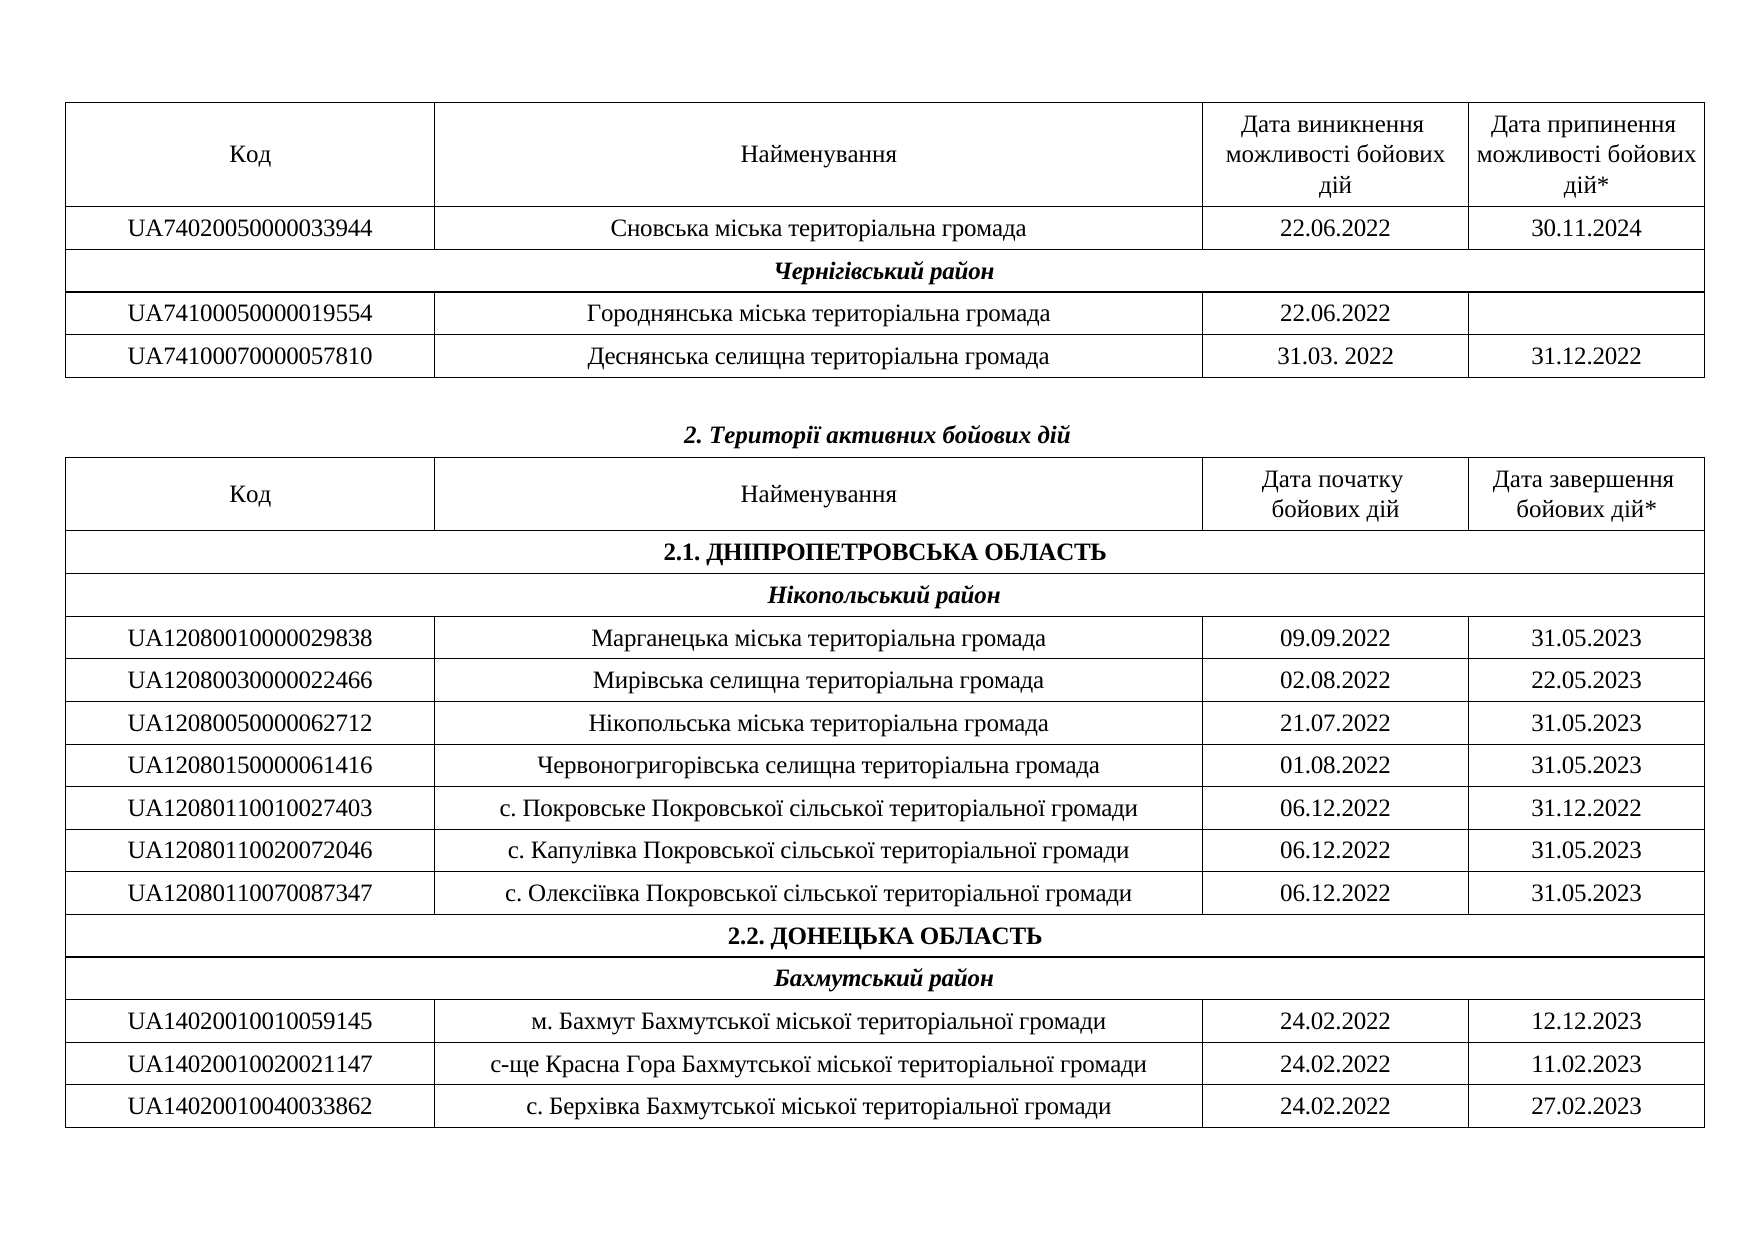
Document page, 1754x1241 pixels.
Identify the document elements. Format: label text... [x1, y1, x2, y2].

table_cell 01.08.2022 [1203, 745, 1468, 786]
table_cell с. Покровське Покровської сільської територіальної громади [435, 787, 1202, 829]
table_cell Сновська міська територіальна громада [435, 207, 1202, 249]
table_cell UA14020010010059145 [66, 1000, 434, 1042]
table_cell [1469, 293, 1704, 334]
table_cell 24.02.2022 [1203, 1000, 1468, 1042]
table_header Код [66, 458, 434, 530]
table_cell UA14020010040033862 [66, 1085, 434, 1127]
table_cell UA12080010000029838 [66, 617, 434, 658]
table_cell 31.05.2023 [1469, 872, 1704, 914]
table_cell м. Бахмут Бахмутської міської територіальної громади [435, 1000, 1202, 1042]
table_cell 2.1. ДНІПРОПЕТРОВСЬКА ОБЛАСТЬ [66, 531, 1704, 573]
table_cell 31.12.2022 [1469, 335, 1704, 377]
text 2. Території активних бойових дій [59, 420, 1698, 449]
table_cell Марганецька міська територіальна громада [435, 617, 1202, 658]
table_header Дата завершення бойових дій* [1469, 458, 1704, 530]
table_cell 06.12.2022 [1203, 830, 1468, 871]
table_header Код [66, 103, 434, 206]
table_cell Мирівська селищна територіальна громада [435, 659, 1202, 701]
table_cell 24.02.2022 [1203, 1043, 1468, 1084]
table_cell 06.12.2022 [1203, 872, 1468, 914]
table_cell 31.12.2022 [1469, 787, 1704, 829]
table_cell UA12080050000062712 [66, 702, 434, 743]
table_cell 31.03. 2022 [1203, 335, 1468, 377]
table_cell Городнянська міська територіальна громада [435, 293, 1202, 334]
table_cell 31.05.2023 [1469, 617, 1704, 658]
table_cell 12.12.2023 [1469, 1000, 1704, 1042]
table_cell UA74020050000033944 [66, 207, 434, 249]
table_cell с. Олексіївка Покровської сільської територіальної громади [435, 872, 1202, 914]
table_cell 09.09.2022 [1203, 617, 1468, 658]
table_header Дата виникнення можливості бойових дій [1203, 103, 1468, 206]
table_cell 22.05.2023 [1469, 659, 1704, 701]
table_cell 21.07.2022 [1203, 702, 1468, 743]
table_cell Деснянська селищна територіальна громада [435, 335, 1202, 377]
table_cell Бахмутський район [66, 958, 1704, 999]
table_cell 11.02.2023 [1469, 1043, 1704, 1084]
table_cell UA12080110010027403 [66, 787, 434, 829]
table_cell 2.2. ДОНЕЦЬКА ОБЛАСТЬ [66, 915, 1704, 956]
table_cell Чернігівський район [66, 250, 1704, 291]
table_cell 24.02.2022 [1203, 1085, 1468, 1127]
table_cell с. Капулівка Покровської сільської територіальної громади [435, 830, 1202, 871]
table_header Дата припинення можливості бойових дій* [1469, 103, 1704, 206]
table_cell UA12080110020072046 [66, 830, 434, 871]
table_cell Нікопольський район [66, 574, 1704, 616]
table_cell UA14020010020021147 [66, 1043, 434, 1084]
table_cell UA74100070000057810 [66, 335, 434, 377]
table_cell 06.12.2022 [1203, 787, 1468, 829]
table_cell с-ще Красна Гора Бахмутської міської територіальної громади [435, 1043, 1202, 1084]
table_header Дата початку бойових дій [1203, 458, 1468, 530]
table_cell Червоногригорівська селищна територіальна громада [435, 745, 1202, 786]
table_cell UA12080030000022466 [66, 659, 434, 701]
table_header Найменування [435, 458, 1202, 530]
table_cell 22.06.2022 [1203, 207, 1468, 249]
table_cell с. Берхівка Бахмутської міської територіальної громади [435, 1085, 1202, 1127]
table_cell UA12080110070087347 [66, 872, 434, 914]
table_cell 02.08.2022 [1203, 659, 1468, 701]
table_cell 31.05.2023 [1469, 745, 1704, 786]
table_cell 30.11.2024 [1469, 207, 1704, 249]
table_cell UA74100050000019554 [66, 293, 434, 334]
table_cell Нікопольська міська територіальна громада [435, 702, 1202, 743]
table_cell 22.06.2022 [1203, 293, 1468, 334]
table_cell 27.02.2023 [1469, 1085, 1704, 1127]
table_cell 31.05.2023 [1469, 702, 1704, 743]
table_cell 31.05.2023 [1469, 830, 1704, 871]
table_header Найменування [435, 103, 1202, 206]
table_cell UA12080150000061416 [66, 745, 434, 786]
